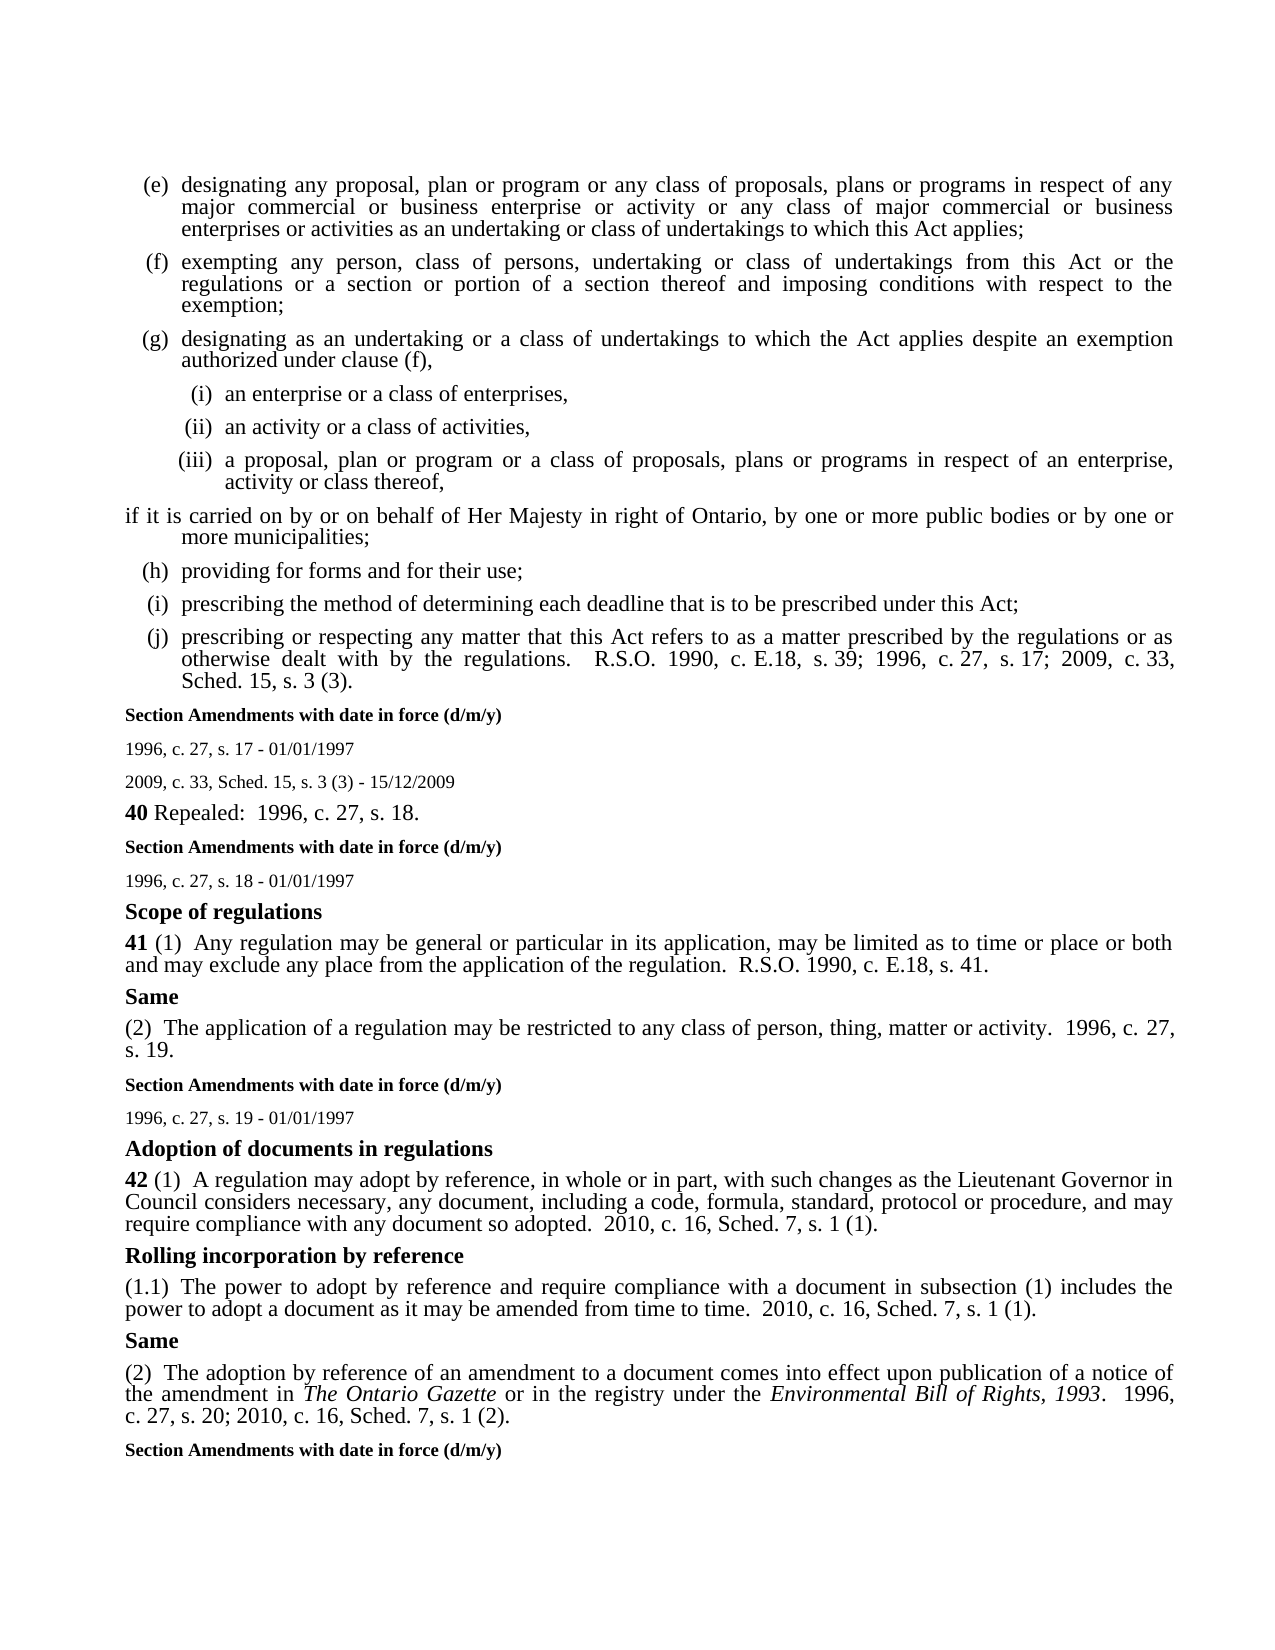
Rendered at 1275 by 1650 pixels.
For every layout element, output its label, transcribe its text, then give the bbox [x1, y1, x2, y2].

text (g) designating as an undertaking or a class of undertakings to which the Act applies despite an exemption authorized under clause (f), [125, 329, 1175, 372]
text Adoption of documents in regulations [125, 1141, 1175, 1160]
text (h) providing for forms and for their use; [125, 561, 1175, 582]
text (j) prescribing or respecting any matter that this Act refers to as a matter prescribed by the regulations or as otherwise dealt with by the regulations. R.S.O. 1990, c. E.18, s. 39; 1996, c. 27, s. 17; 2009, c. 33, Sched. 15, s. 3 (3). [125, 627, 1175, 693]
text 2009, c. 33, Sched. 15, s. 3 (3) - 15/12/2009 [125, 771, 1175, 793]
text (2) The adoption by reference of an amendment to a document comes into effect upon publication of a notice of the amendment in The Ontario Gazette or in the registry under the Environmental Bill of Rights, 1993. 1996, c. 27, s. 20; 2010, c. 16, Sched. 7, s. 1 (2). [125, 1362, 1175, 1428]
text Section Amendments with date in force (d/m/y) [125, 836, 1175, 858]
text (iii) a proposal, plan or program or a class of proposals, plans or programs in respect of an enterprise, activity or class thereof, [125, 451, 1175, 494]
text Section Amendments with date in force (d/m/y) [125, 704, 1175, 726]
text 40 Repealed: 1996, c. 27, s. 18. [125, 803, 1175, 825]
text (ii) an activity or a class of activities, [125, 417, 1175, 439]
text (e) designating any proposal, plan or program or any class of proposals, plans or programs in respect of any major commercial or business enterprise or activity or any class of major commercial or business enterprises or activities as an undertaking or class of undertakings to which this Act applies; [125, 175, 1175, 240]
text 42 (1) A regulation may adopt by reference, in whole or in part, with such changes as the Lieutenant Governor in Council considers necessary, any document, including a code, formula, standard, protocol or procedure, and may require compliance with any document so adopted. 2010, c. 16, Sched. 7, s. 1 (1). [125, 1170, 1175, 1236]
text 1996, c. 27, s. 19 - 01/01/1997 [125, 1107, 1175, 1129]
text Section Amendments with date in force (d/m/y) [125, 1439, 1175, 1461]
text (2) The application of a regulation may be restricted to any class of person, thing, matter or activity. 1996, c. 27, s. 19. [125, 1018, 1175, 1062]
text (f) exempting any person, class of persons, undertaking or class of undertakings from this Act or the regulations or a section or portion of a section thereof and imposing conditions with respect to the exemption; [125, 252, 1175, 317]
text Same [125, 1333, 1175, 1352]
text (i) prescribing the method of determining each deadline that is to be prescribed under this Act; [125, 594, 1175, 616]
text if it is carried on by or on behalf of Her Majesty in right of Ontario, by one or more public bodies or by one or more municipalities; [125, 506, 1175, 549]
text 41 (1) Any regulation may be general or particular in its application, may be limited as to time or place or both and may exclude any place from the application of the regulation. R.S.O. 1990, c. E.18, s. 41. [125, 933, 1175, 977]
text 1996, c. 27, s. 18 - 01/01/1997 [125, 870, 1175, 892]
text (i) an enterprise or a class of enterprises, [125, 384, 1175, 406]
text Section Amendments with date in force (d/m/y) [125, 1073, 1175, 1095]
text Same [125, 989, 1175, 1008]
text (1.1) The power to adopt by reference and require compliance with a document in subsection (1) includes the power to adopt a document as it may be amended from time to time. 2010, c. 16, Sched. 7, s. 1 (1). [125, 1277, 1175, 1321]
text 1996, c. 27, s. 17 - 01/01/1997 [125, 738, 1175, 759]
text Rolling incorporation by reference [125, 1248, 1175, 1267]
text Scope of regulations [125, 904, 1175, 923]
